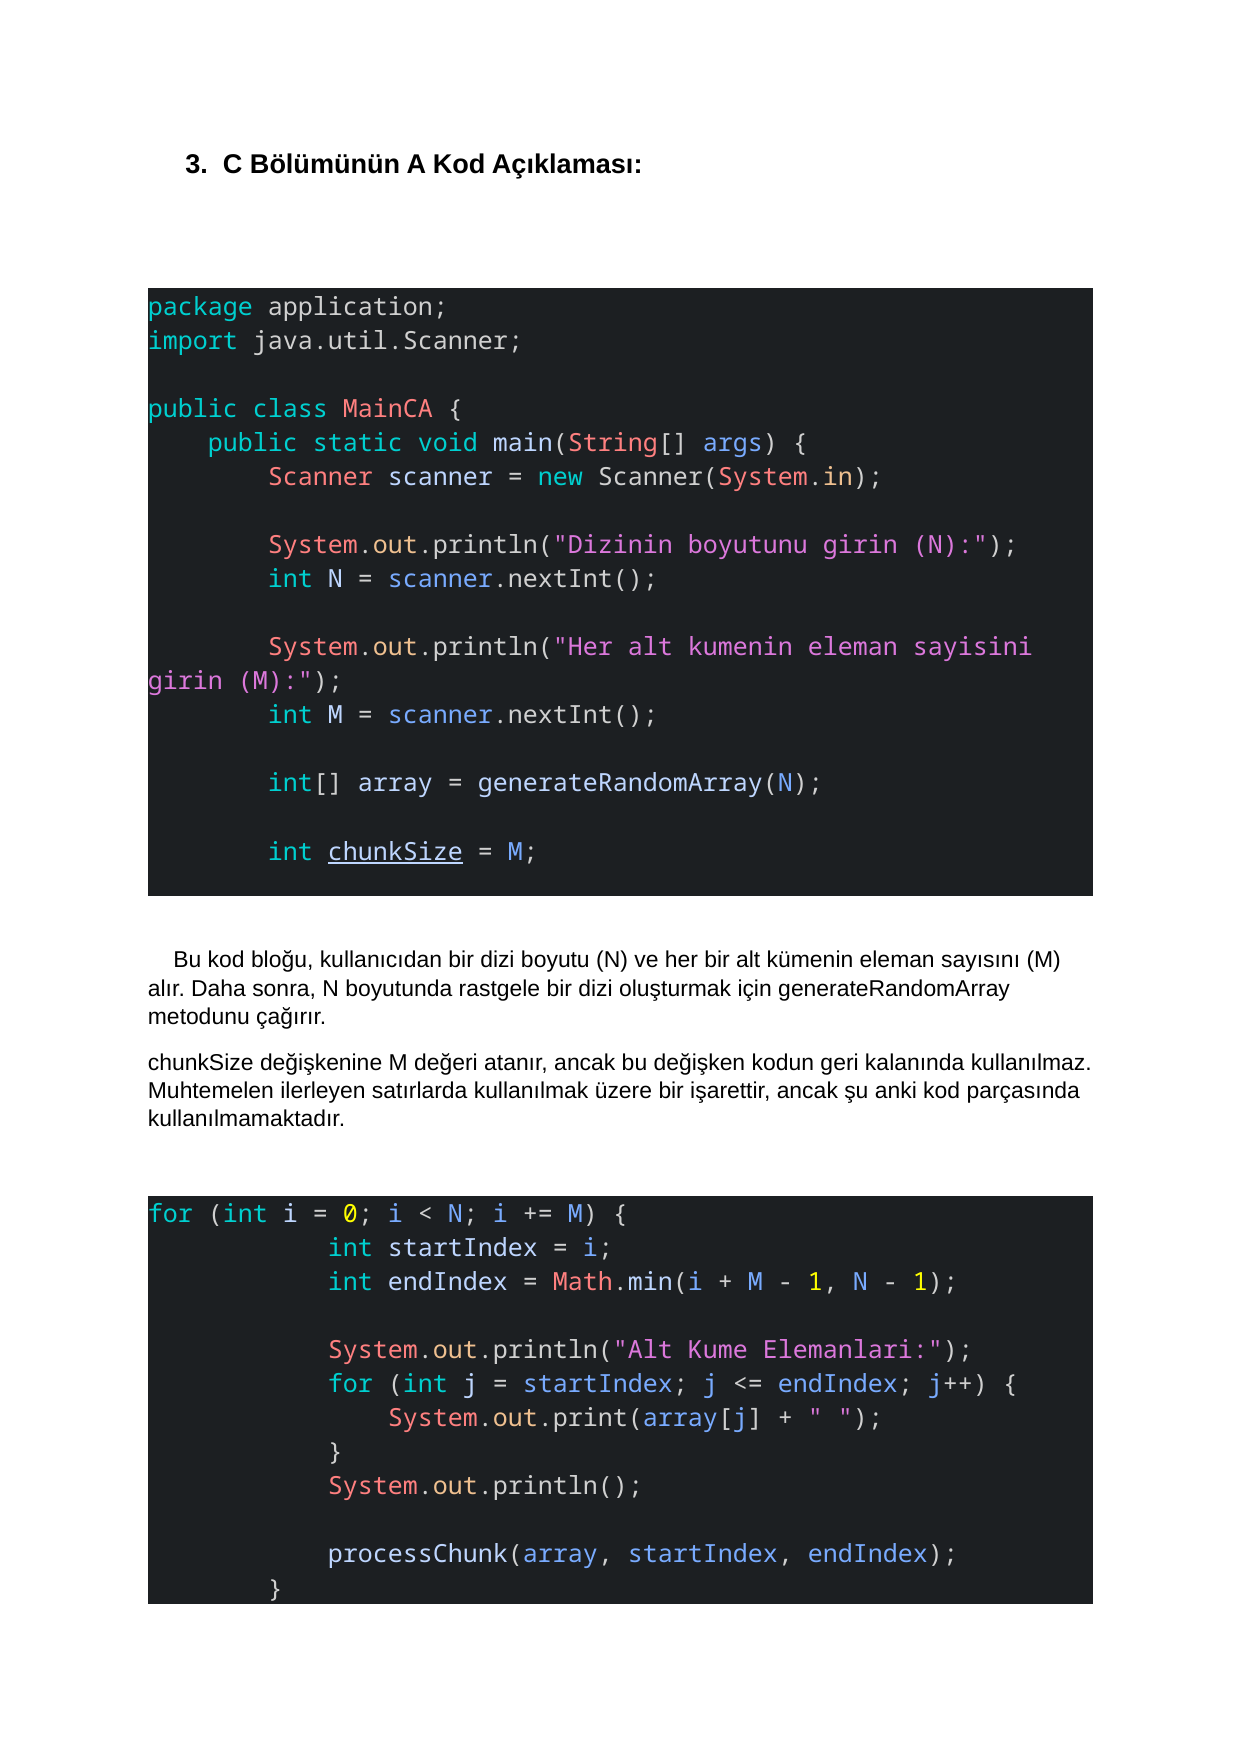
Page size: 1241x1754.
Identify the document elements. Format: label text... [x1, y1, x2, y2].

text public static void main(String[] args) { [148, 424, 1093, 458]
text processChunk(array, startIndex, endIndex); [148, 1536, 1093, 1570]
text chunkSize değişkenine M değeri atanır, ancak bu değişken kodun geri kalanında kullanılmaz. Muhtemelen ilerleyen satırlarda kullanılmak üzere bir işarettir, ancak şu anki kod parçasında kullanılmamaktadır. [148, 1048, 1093, 1132]
text int[] array = generateRandomArray(N); [148, 765, 1093, 799]
text for (int j = startIndex; j <= endIndex; j++) { [148, 1366, 1093, 1400]
text Bu kod bloğu, kullanıcıdan bir dizi boyutu (N) ve her bir alt kümenin eleman sayısını (M) alır. Daha sonra, N boyutunda rastgele bir dizi oluşturmak için generateRandomArray metodunu çağırır. [148, 946, 1093, 1030]
text System.out.println("Dizinin boyutunu girin (N):"); [148, 527, 1093, 561]
text int M = scanner.nextInt(); [148, 697, 1093, 731]
text int startIndex = i; [148, 1229, 1093, 1264]
list C Bölümünün A Kod Açıklaması: [185, 148, 1093, 179]
text public class MainCA { [148, 390, 1093, 424]
text } [148, 1570, 1093, 1604]
text System.out.println("Her alt kumenin eleman sayisini girin (M):"); [148, 629, 1093, 697]
text System.out.print(array[j] + " "); [148, 1400, 1093, 1434]
text for (int i = 0; i < N; i += M) { [148, 1196, 1093, 1229]
text int chunkSize = M; [148, 833, 1093, 867]
text System.out.println(); [148, 1468, 1093, 1502]
text int endIndex = Math.min(i + M - 1, N - 1); [148, 1264, 1093, 1298]
text package application; [148, 288, 1093, 322]
text import java.util.Scanner; [148, 322, 1093, 356]
text } [148, 1434, 1093, 1468]
text int N = scanner.nextInt(); [148, 561, 1093, 595]
text System.out.println("Alt Kume Elemanlari:"); [148, 1332, 1093, 1366]
text Scanner scanner = new Scanner(System.in); [148, 458, 1093, 493]
